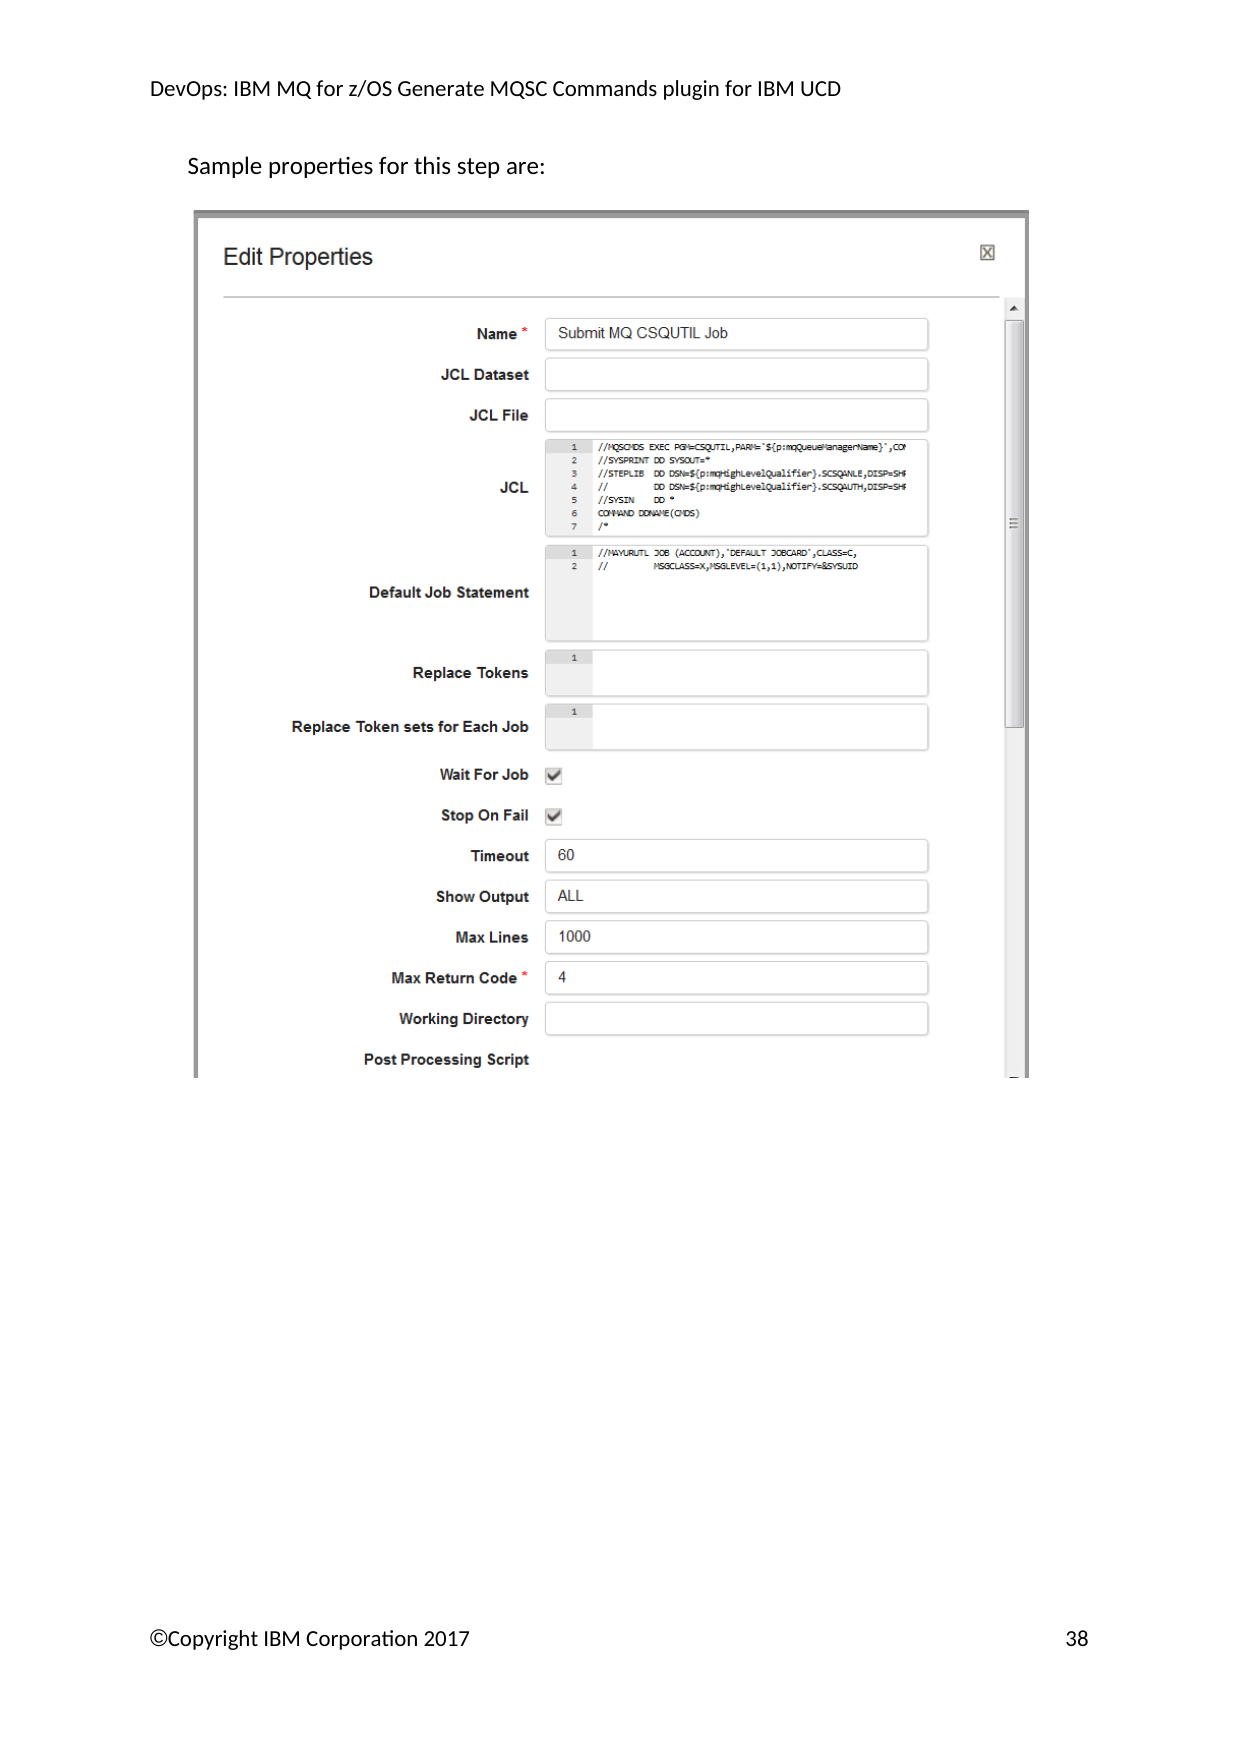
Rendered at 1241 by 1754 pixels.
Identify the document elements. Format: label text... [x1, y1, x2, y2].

picture [193, 210, 1029, 1078]
text Sample properties for this step are: [187, 150, 1090, 181]
